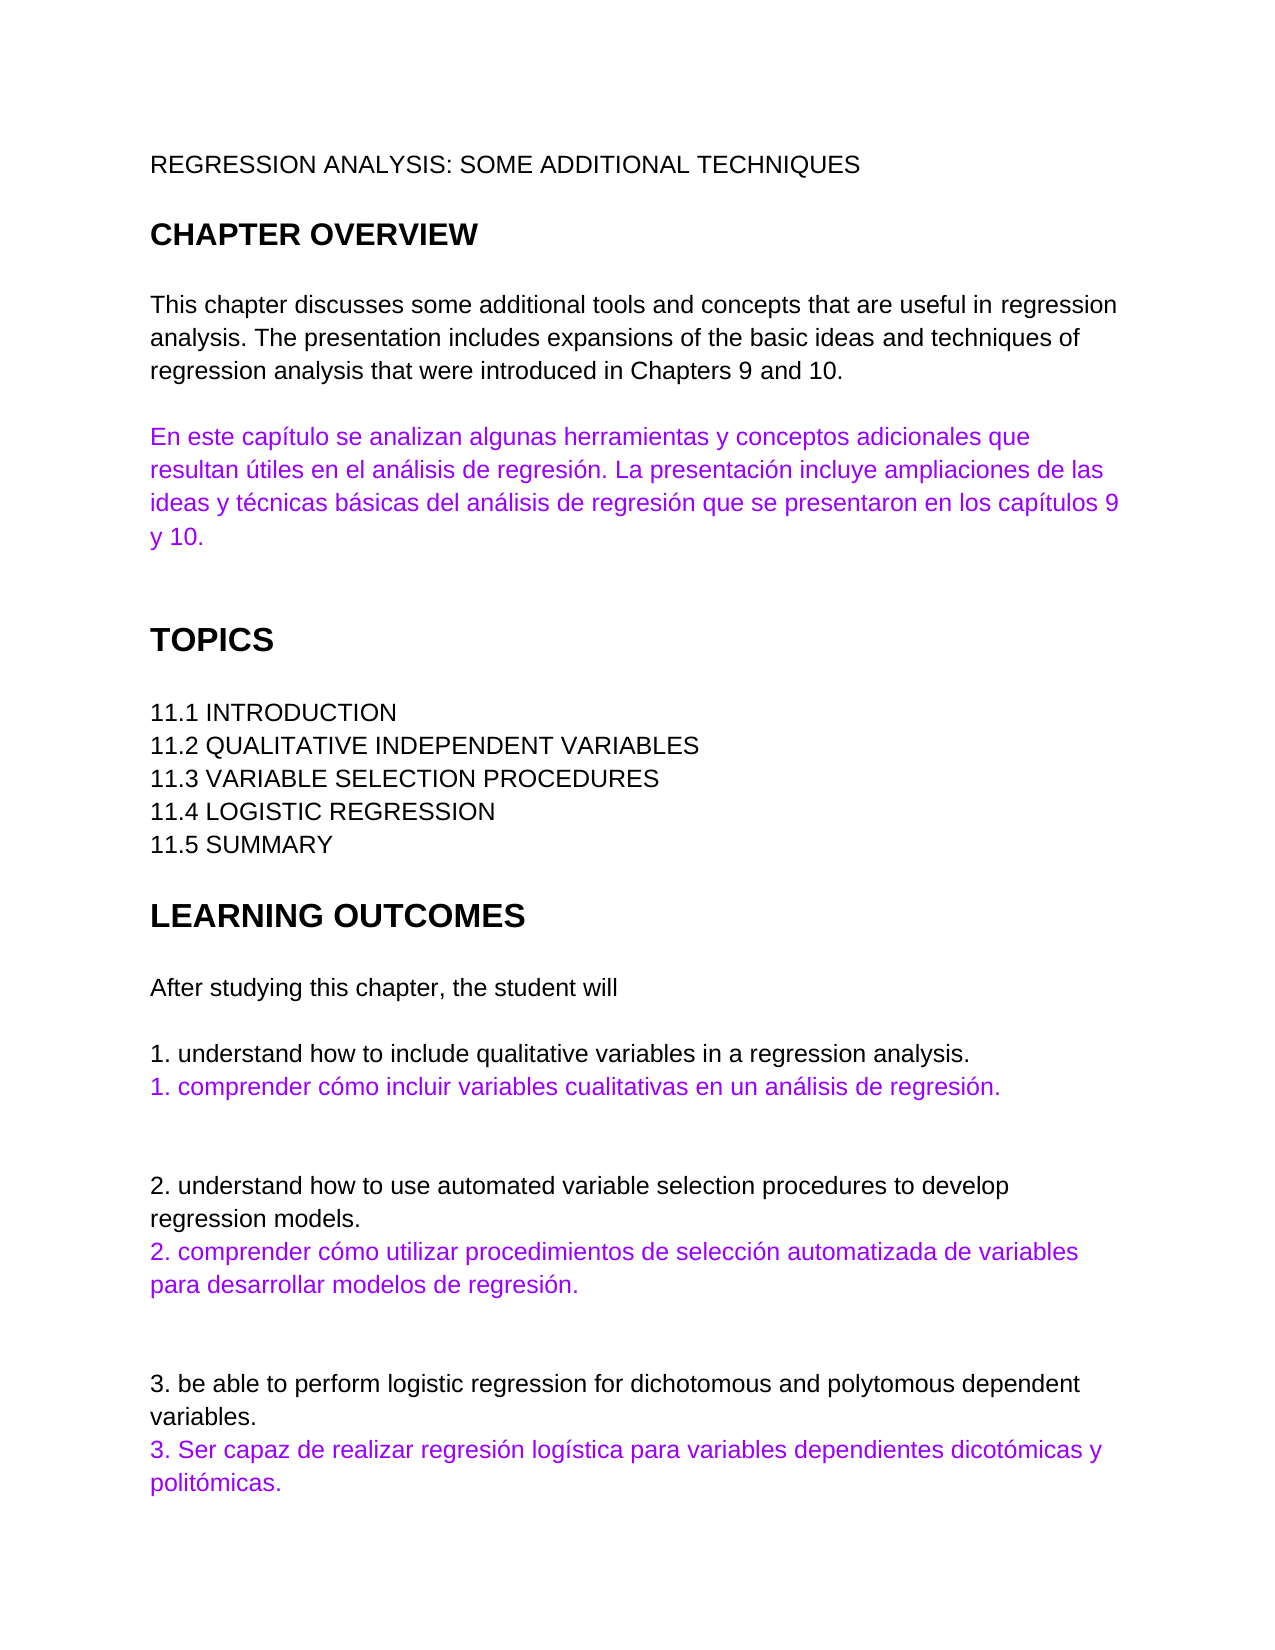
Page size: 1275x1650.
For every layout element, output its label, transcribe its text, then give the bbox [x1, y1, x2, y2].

text 11.1 INTRODUCTION [150, 698, 1125, 726]
text 11.2 QUALITATIVE INDEPENDENT VARIABLES [150, 731, 1125, 759]
text TOPICS [150, 621, 1125, 659]
text This chapter discusses some additional tools and concepts that are useful in regression analysis. The presentation includes expansions of the basic ideas and techniques of regression analysis that were introduced in Chapters 9 and 10. [150, 290, 1125, 385]
text CHAPTER OVERVIEW [150, 216, 1125, 252]
text 11.4 LOGISTIC REGRESSION [150, 797, 1125, 826]
text LEARNING OUTCOMES [150, 896, 1125, 934]
text REGRESSION ANALYSIS: SOME ADDITIONAL TECHNIQUES [150, 150, 1125, 179]
text 3. be able to perform logistic regression for dichotomous and polytomous dependent variables. [150, 1369, 1125, 1431]
text 1. comprender cómo incluir variables cualitativas en un análisis de regresión. [150, 1072, 1125, 1101]
text 1. understand how to include qualitative variables in a regression analysis. [150, 1039, 1125, 1068]
text 2. understand how to use automated variable selection procedures to develop regression models. [150, 1171, 1125, 1233]
text 2. comprender cómo utilizar procedimientos de selección automatizada de variables para desarrollar modelos de regresión. [150, 1237, 1125, 1299]
text 3. Ser capaz de realizar regresión logística para variables dependientes dicotómicas y politómicas. [150, 1435, 1125, 1497]
text 11.3 VARIABLE SELECTION PROCEDURES [150, 764, 1125, 792]
text 11.5 SUMMARY [150, 830, 1125, 858]
text After studying this chapter, the student will [150, 973, 1125, 1002]
text En este capítulo se analizan algunas herramientas y conceptos adicionales que resultan útiles en el análisis de regresión. La presentación incluye ampliaciones de las ideas y técnicas básicas del análisis de regresión que se presentaron en los capítulos 9 y 10. [150, 422, 1125, 550]
